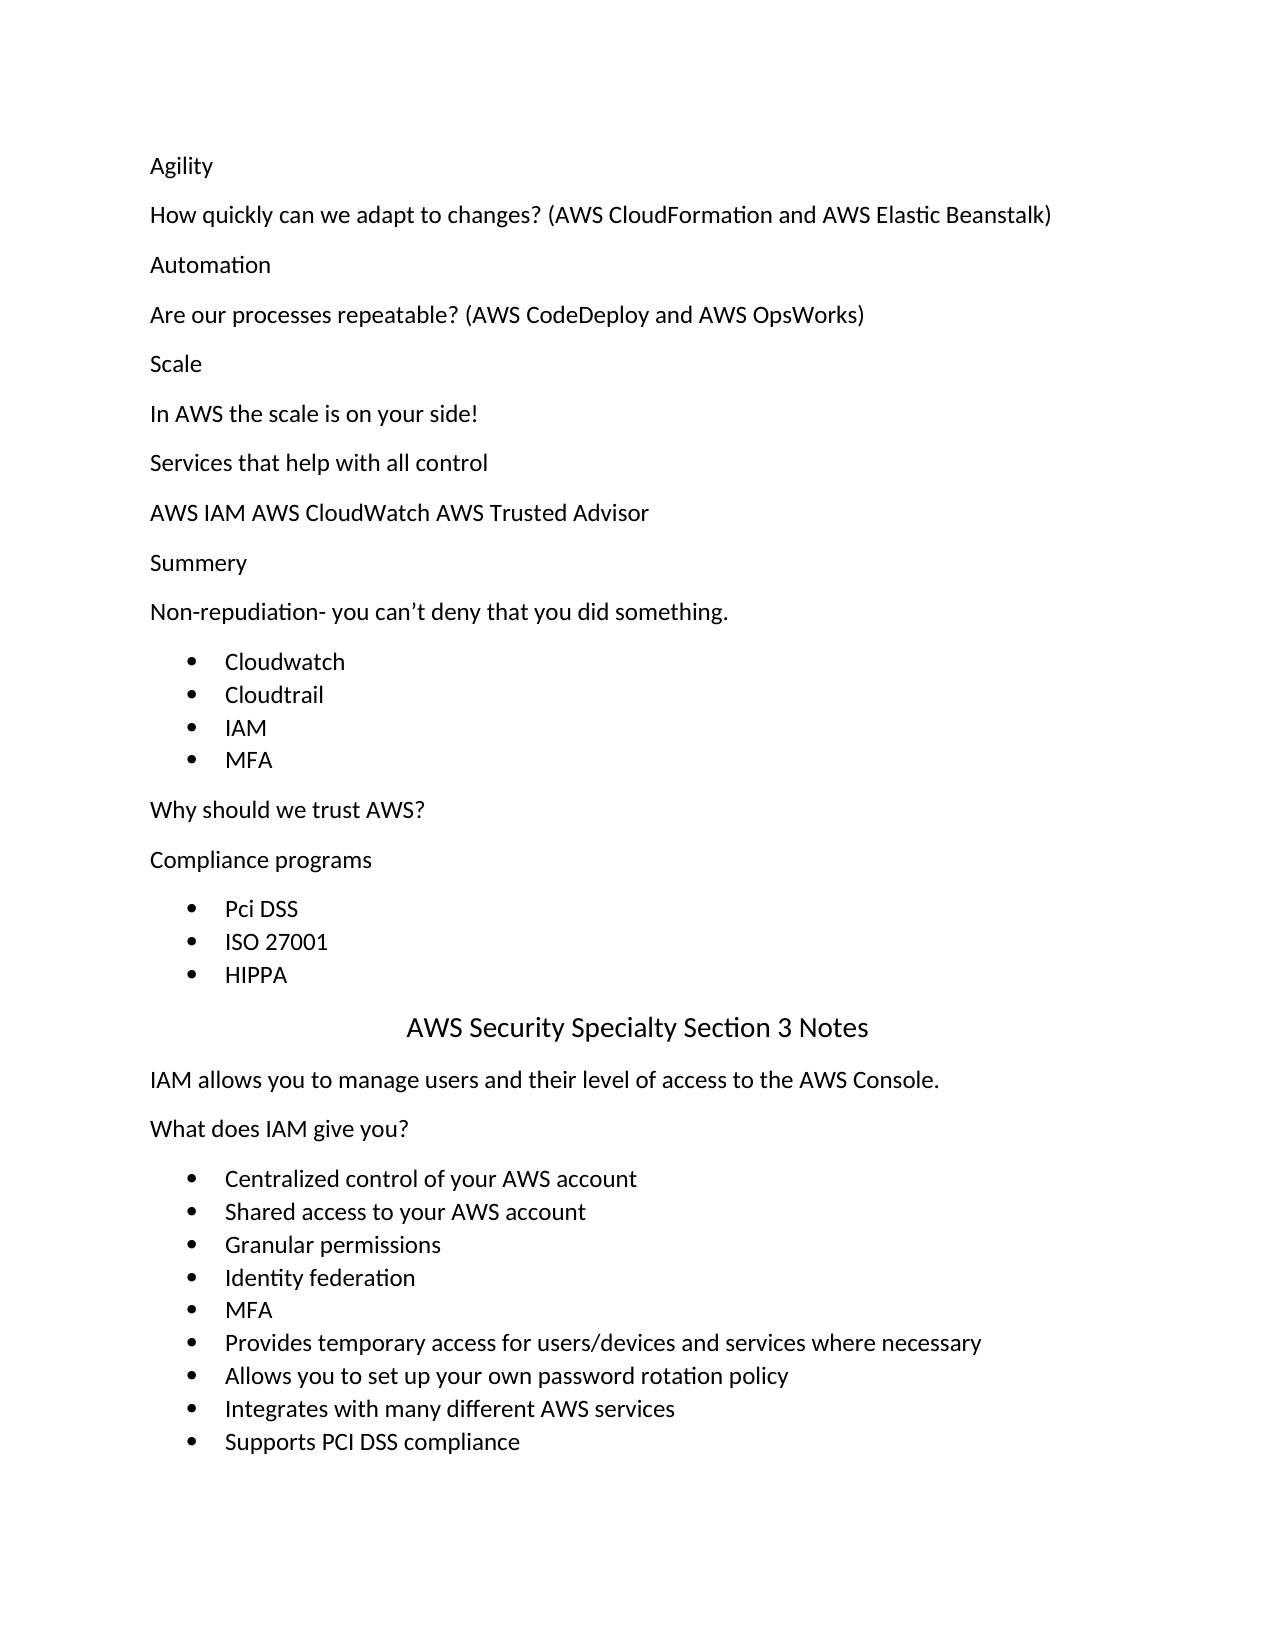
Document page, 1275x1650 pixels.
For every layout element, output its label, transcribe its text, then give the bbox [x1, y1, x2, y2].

text How quickly can we adapt to changes? (AWS CloudFormation and AWS Elastic Beanstalk) [150, 199, 1125, 230]
list Supports PCI DSS compliance [187, 1426, 1125, 1457]
list Cloudwatch [187, 646, 1125, 676]
list Identity federation [187, 1262, 1125, 1292]
list ISO 27001 [187, 926, 1125, 957]
list Shared access to your AWS account [187, 1196, 1125, 1226]
text Summery [150, 547, 1125, 577]
list HIPPA [187, 959, 1125, 990]
text Services that help with all control [150, 447, 1125, 478]
list IAM [187, 712, 1125, 742]
list Integrates with many different AWS services [187, 1393, 1125, 1424]
text What does IAM give you? [150, 1113, 1125, 1144]
list Cloudtrail [187, 679, 1125, 709]
list Centralized control of your AWS account [187, 1163, 1125, 1193]
text In AWS the scale is on your side! [150, 398, 1125, 428]
list MFA [187, 744, 1125, 775]
text AWS Security Specialty Section 3 Notes [150, 1009, 1125, 1044]
text Why should we trust AWS? [150, 794, 1125, 825]
list Provides temporary access for users/devices and services where necessary [187, 1328, 1125, 1358]
text Non-repudiation- you can’t deny that you did something. [150, 596, 1125, 627]
text Compliance programs [150, 844, 1125, 874]
text AWS IAM AWS CloudWatch AWS Trusted Advisor [150, 497, 1125, 528]
text Agility [150, 150, 1125, 181]
text Are our processes repeatable? (AWS CodeDeploy and AWS OpsWorks) [150, 299, 1125, 329]
list Granular permissions [187, 1229, 1125, 1259]
text Automation [150, 249, 1125, 280]
text IAM allows you to manage users and their level of access to the AWS Console. [150, 1064, 1125, 1094]
list MFA [187, 1295, 1125, 1325]
list Allows you to set up your own password rotation policy [187, 1361, 1125, 1391]
list Pci DSS [187, 893, 1125, 924]
text Scale [150, 348, 1125, 379]
